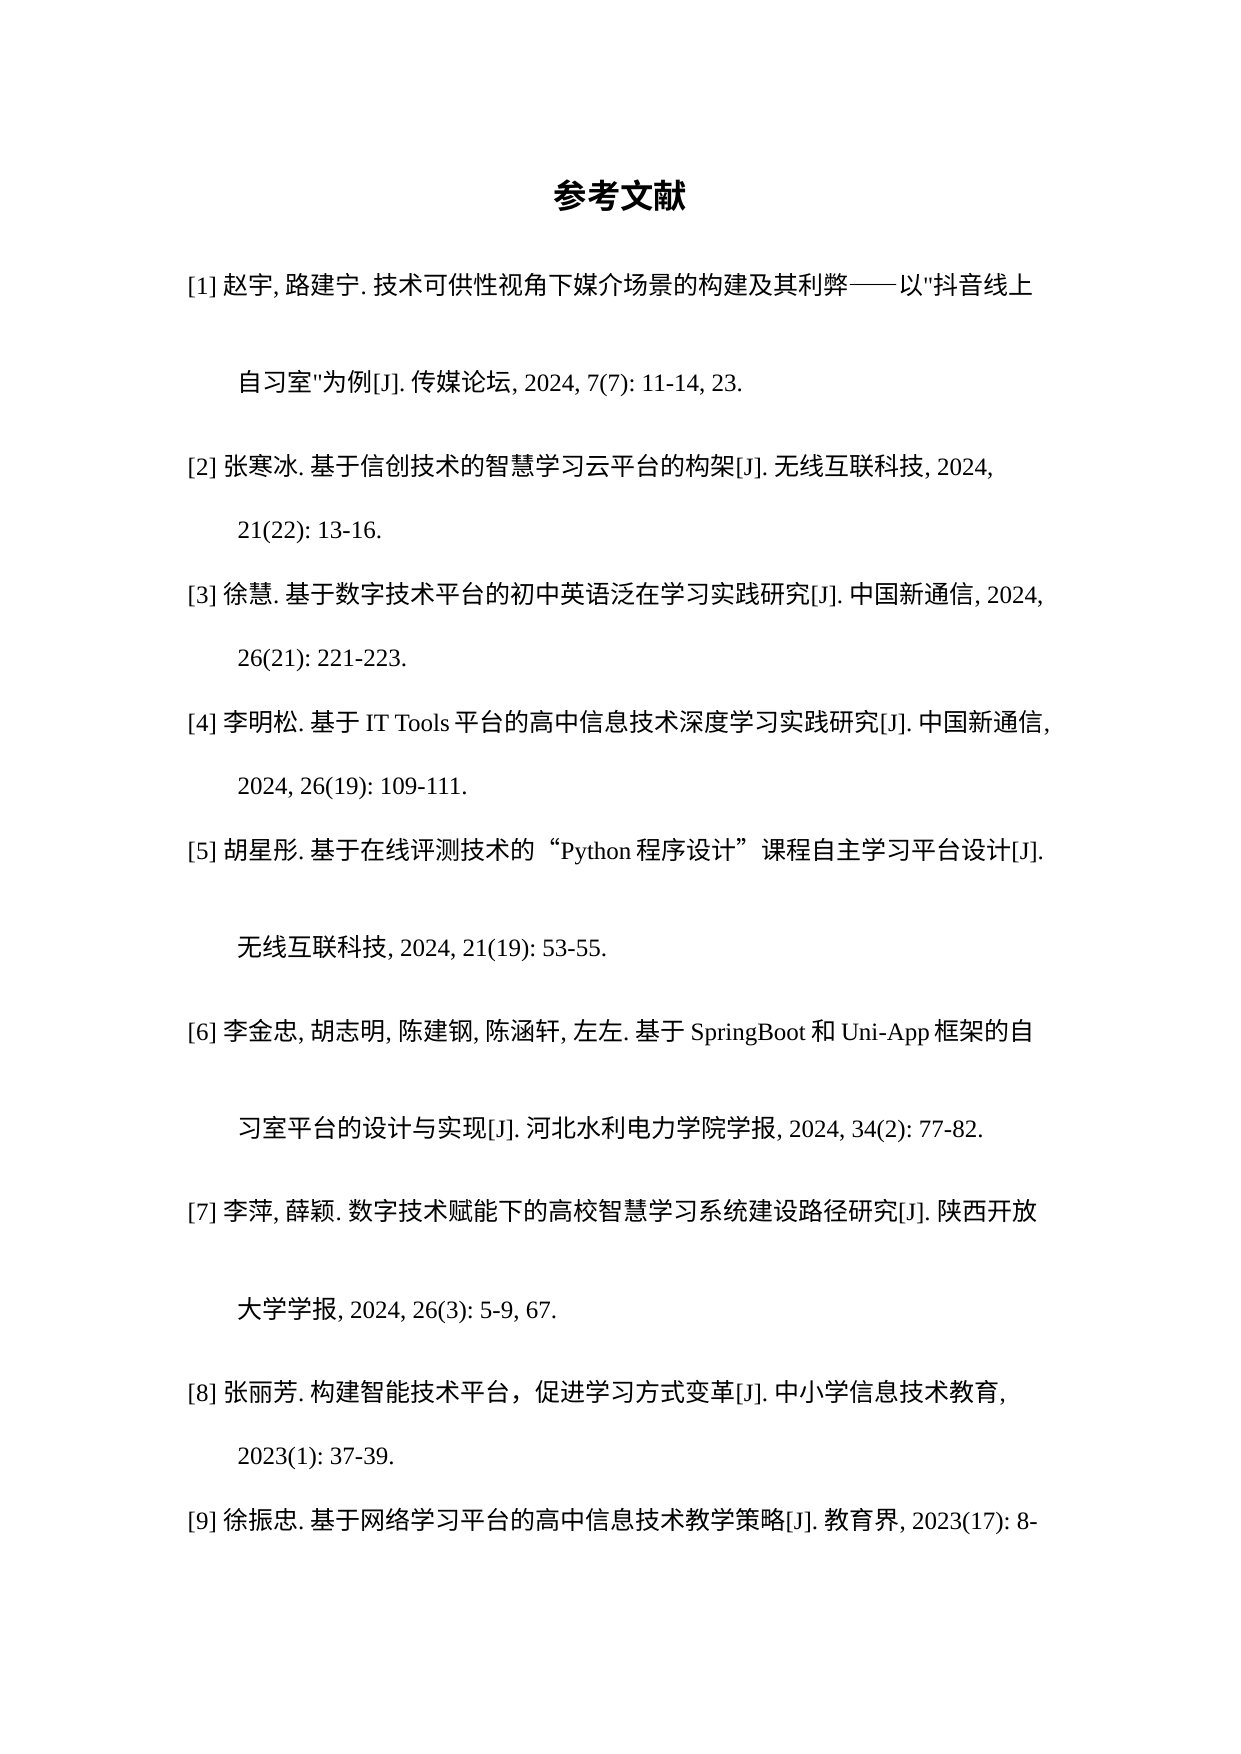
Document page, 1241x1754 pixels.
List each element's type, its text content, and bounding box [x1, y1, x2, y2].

text 参考文献 [187, 162, 1053, 227]
text [2] 张寒冰. 基于信创技术的智慧学习云平台的构架[J]. 无线互联科技, 2024, 21(22): 13-16. [187, 432, 1053, 545]
text [6] 李金忠, 胡志明, 陈建钢, 陈涵轩, 左左. 基于SpringBoot和Uni-App框架的自习室平台的设计与实现[J]. 河北水利电力学院学报, 2024, 34(2): 77-82. [187, 997, 1053, 1159]
text [5] 胡星彤. 基于在线评测技术的“Python程序设计”课程自主学习平台设计[J]. 无线互联科技, 2024, 21(19): 53-55. [187, 816, 1053, 978]
text [7] 李萍, 薛颖. 数字技术赋能下的高校智慧学习系统建设路径研究[J]. 陕西开放大学学报, 2024, 26(3): 5-9, 67. [187, 1177, 1053, 1340]
text [3] 徐慧. 基于数字技术平台的初中英语泛在学习实践研究[J]. 中国新通信, 2024, 26(21): 221-223. [187, 560, 1053, 673]
text [4] 李明松. 基于IT Tools平台的高中信息技术深度学习实践研究[J]. 中国新通信, 2024, 26(19): 109-111. [187, 688, 1053, 802]
text [1] 赵宇, 路建宁. 技术可供性视角下媒介场景的构建及其利弊——以"抖音线上自习室"为例[J]. 传媒论坛, 2024, 7(7): 11-14, 23. [187, 251, 1053, 413]
text [8] 张丽芳. 构建智能技术平台，促进学习方式变革[J]. 中小学信息技术教育, 2023(1): 37-39. [187, 1358, 1053, 1472]
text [187, 1486, 1053, 1551]
